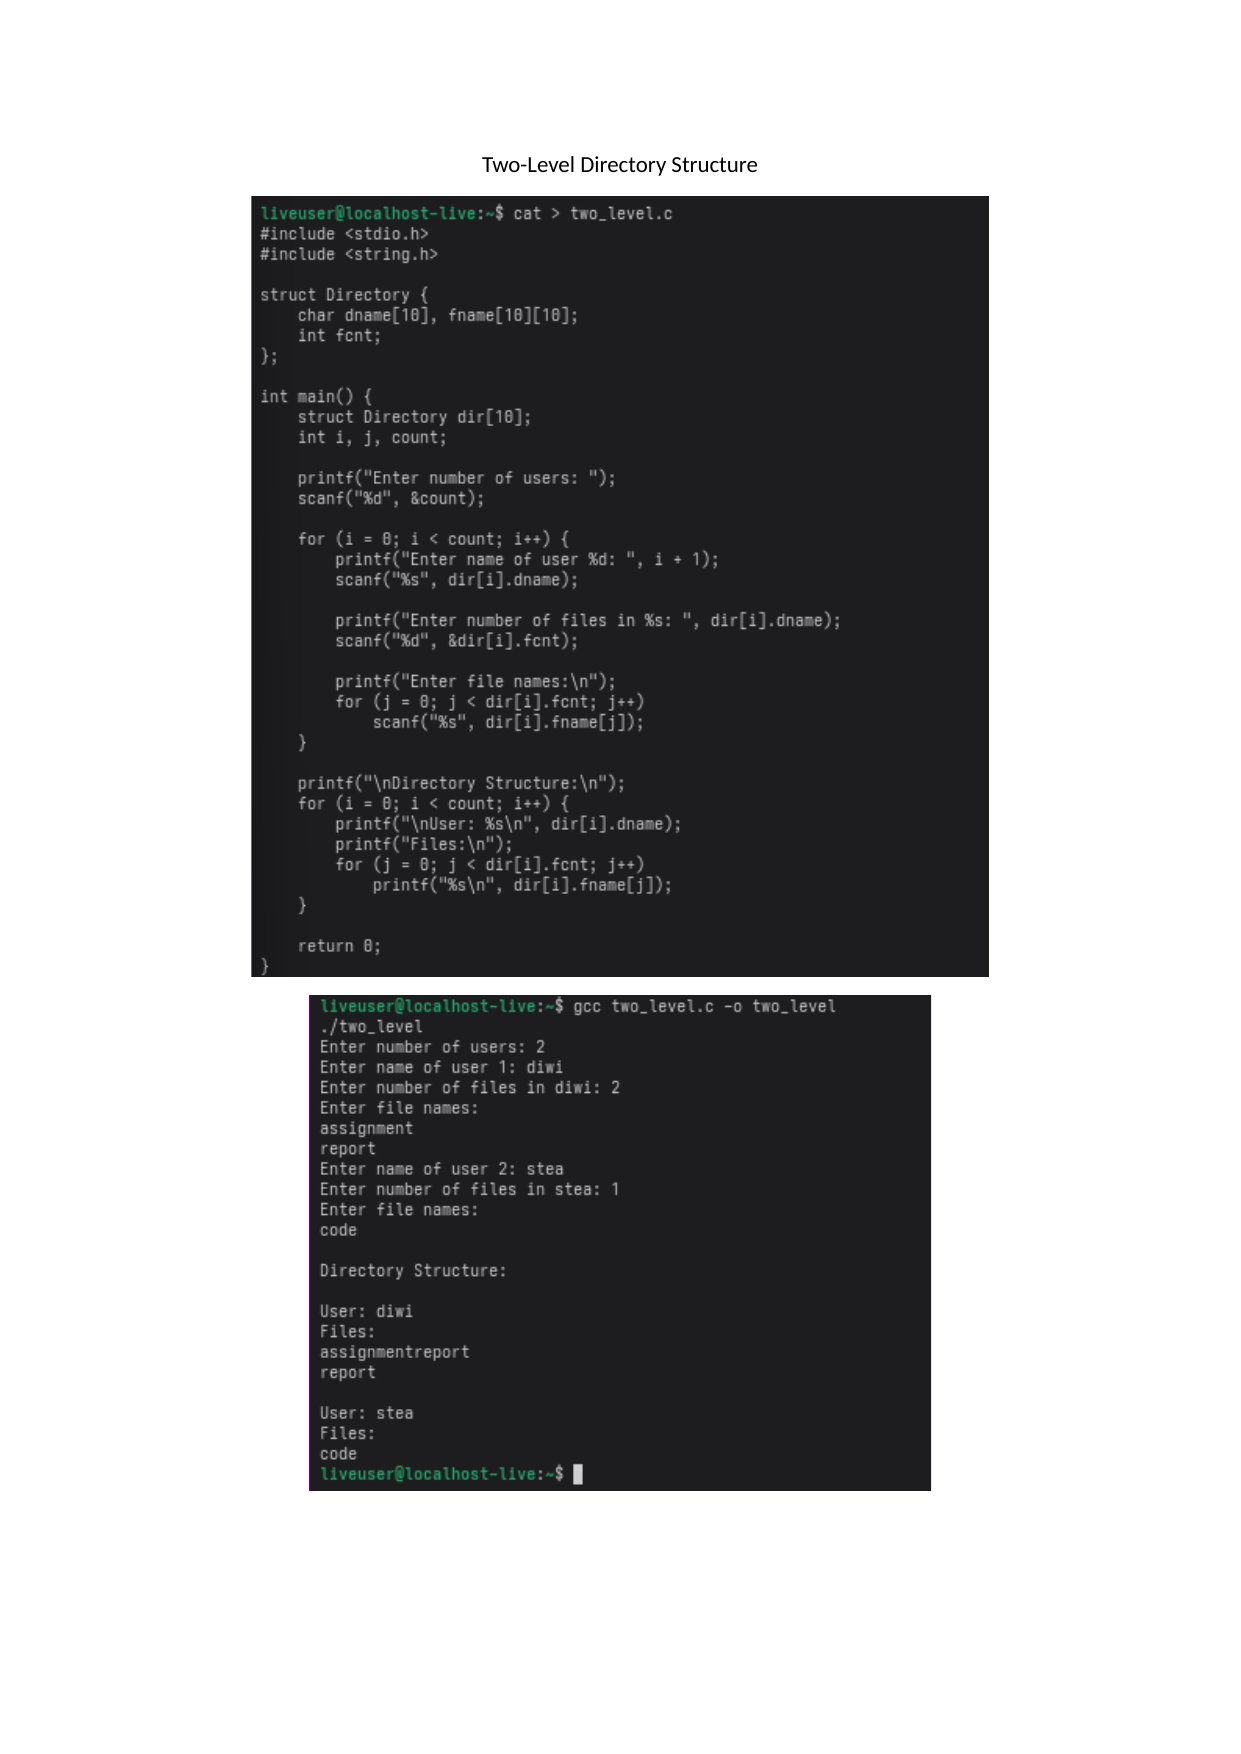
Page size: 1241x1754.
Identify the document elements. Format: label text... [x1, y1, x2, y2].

picture [251, 196, 989, 977]
text Two-Level Directory Structure [150, 150, 1090, 178]
picture [309, 995, 932, 1491]
